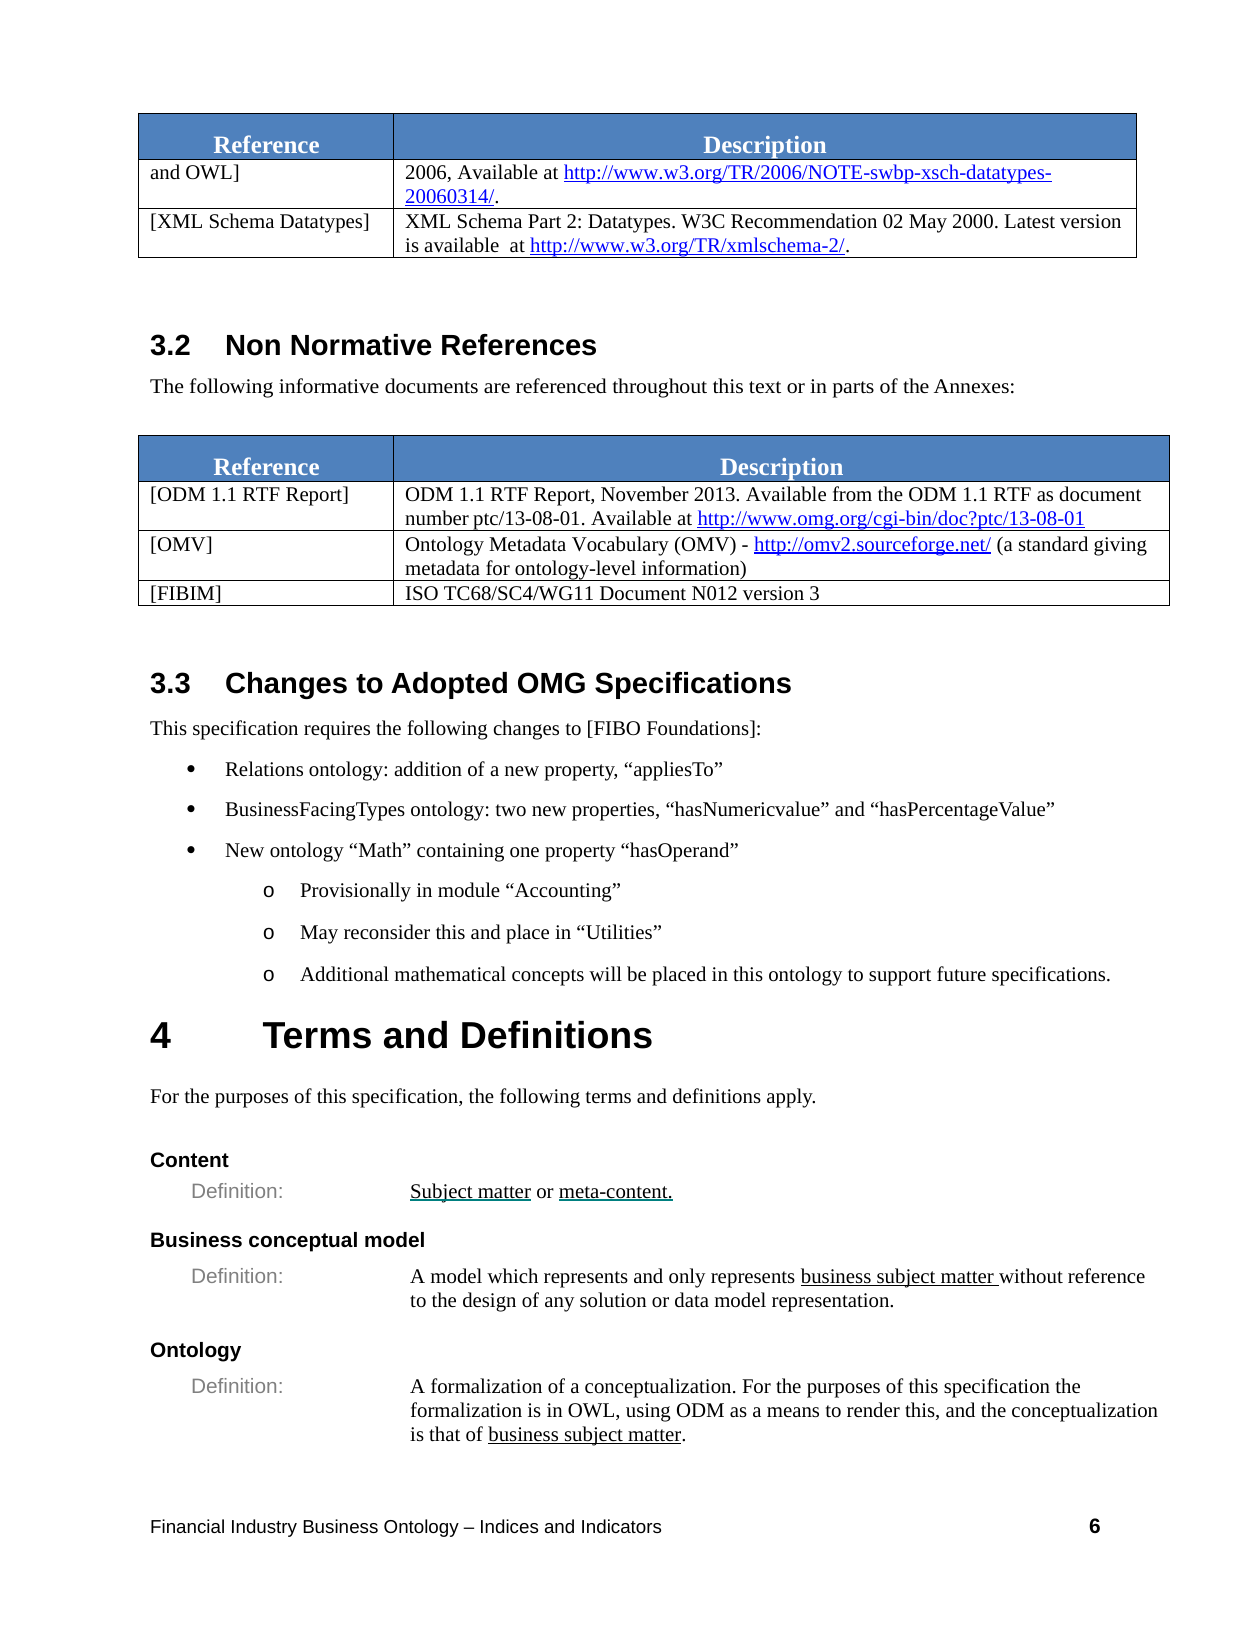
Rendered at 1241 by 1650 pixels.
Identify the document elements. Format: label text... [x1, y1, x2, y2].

table_cell [OMV] [139, 531, 393, 579]
list Provisionally in module “Accounting” [262, 878, 1165, 904]
text Ontology [150, 1337, 1165, 1361]
table_cell ISO TC68/SC4/WG11 Document N012 version 3 [394, 581, 1169, 605]
list New ontology “Math” containing one property “hasOperand” [187, 837, 1165, 862]
table_cell ODM 1.1 RTF Report, November 2013. Available from the ODM 1.1 RTF as document number ptc/13-08-01. Available at http://www.omg.org/cgi-bin/doc?ptc/13-08-01 [394, 482, 1169, 530]
table_cell Ontology Metadata Vocabulary (OMV) - http://omv2.sourceforge.net/ (a standard giving metadata for ontology-level information) [394, 531, 1169, 579]
table_cell XML Schema Part 2: Datatypes. W3C Recommendation 02 May 2000. Latest version is available at http://www.w3.org/TR/xmlschema-2/. [394, 209, 1136, 257]
subtitle 3.3 Changes to Adopted OMG Specifications [150, 666, 1165, 699]
table_cell [FIBIM] [139, 581, 393, 605]
table_header Reference [139, 114, 393, 159]
text This specification requires the following changes to [FIBO Foundations]: [150, 716, 1165, 740]
text The following informative documents are referenced throughout this text or in parts of the Annexes: [150, 374, 1165, 398]
table_cell [W3C Datatypes in RDF and OWL] [139, 160, 393, 208]
list Additional mathematical concepts will be placed in this ontology to support future specifications. [262, 962, 1165, 988]
table_header Description [394, 436, 1169, 481]
table_header Reference [139, 436, 393, 481]
text Business conceptual model [150, 1228, 1165, 1252]
text Content [150, 1148, 1165, 1172]
text A model which represents and only represents business subject matter without reference to the design of any solution or data model representation. [191, 1264, 1165, 1312]
list May reconsider this and place in “Utilities” [262, 920, 1165, 946]
text A formalization of a conceptualization. For the purposes of this specification the formalization is in OWL, using ODM as a means to render this, and the conceptualization is that of business subject matter. [191, 1374, 1165, 1446]
list BusinessFacingTypes ontology: two new properties, “hasNumericvalue” and “hasPercentageValue” [187, 797, 1165, 821]
text Subject matter or meta-content. [191, 1178, 1165, 1203]
subtitle Terms and Definitions [150, 1014, 1165, 1057]
table_cell [ODM 1.1 RTF Report] [139, 482, 393, 530]
table_header Description [394, 114, 1136, 159]
table_cell [XML Schema Datatypes] [139, 209, 393, 257]
text For the purposes of this specification, the following terms and definitions apply. [150, 1084, 1165, 1108]
subtitle 3.2 Non Normative References [150, 328, 1165, 362]
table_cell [394, 160, 1136, 208]
list Relations ontology: addition of a new property, “appliesTo” [187, 756, 1165, 781]
